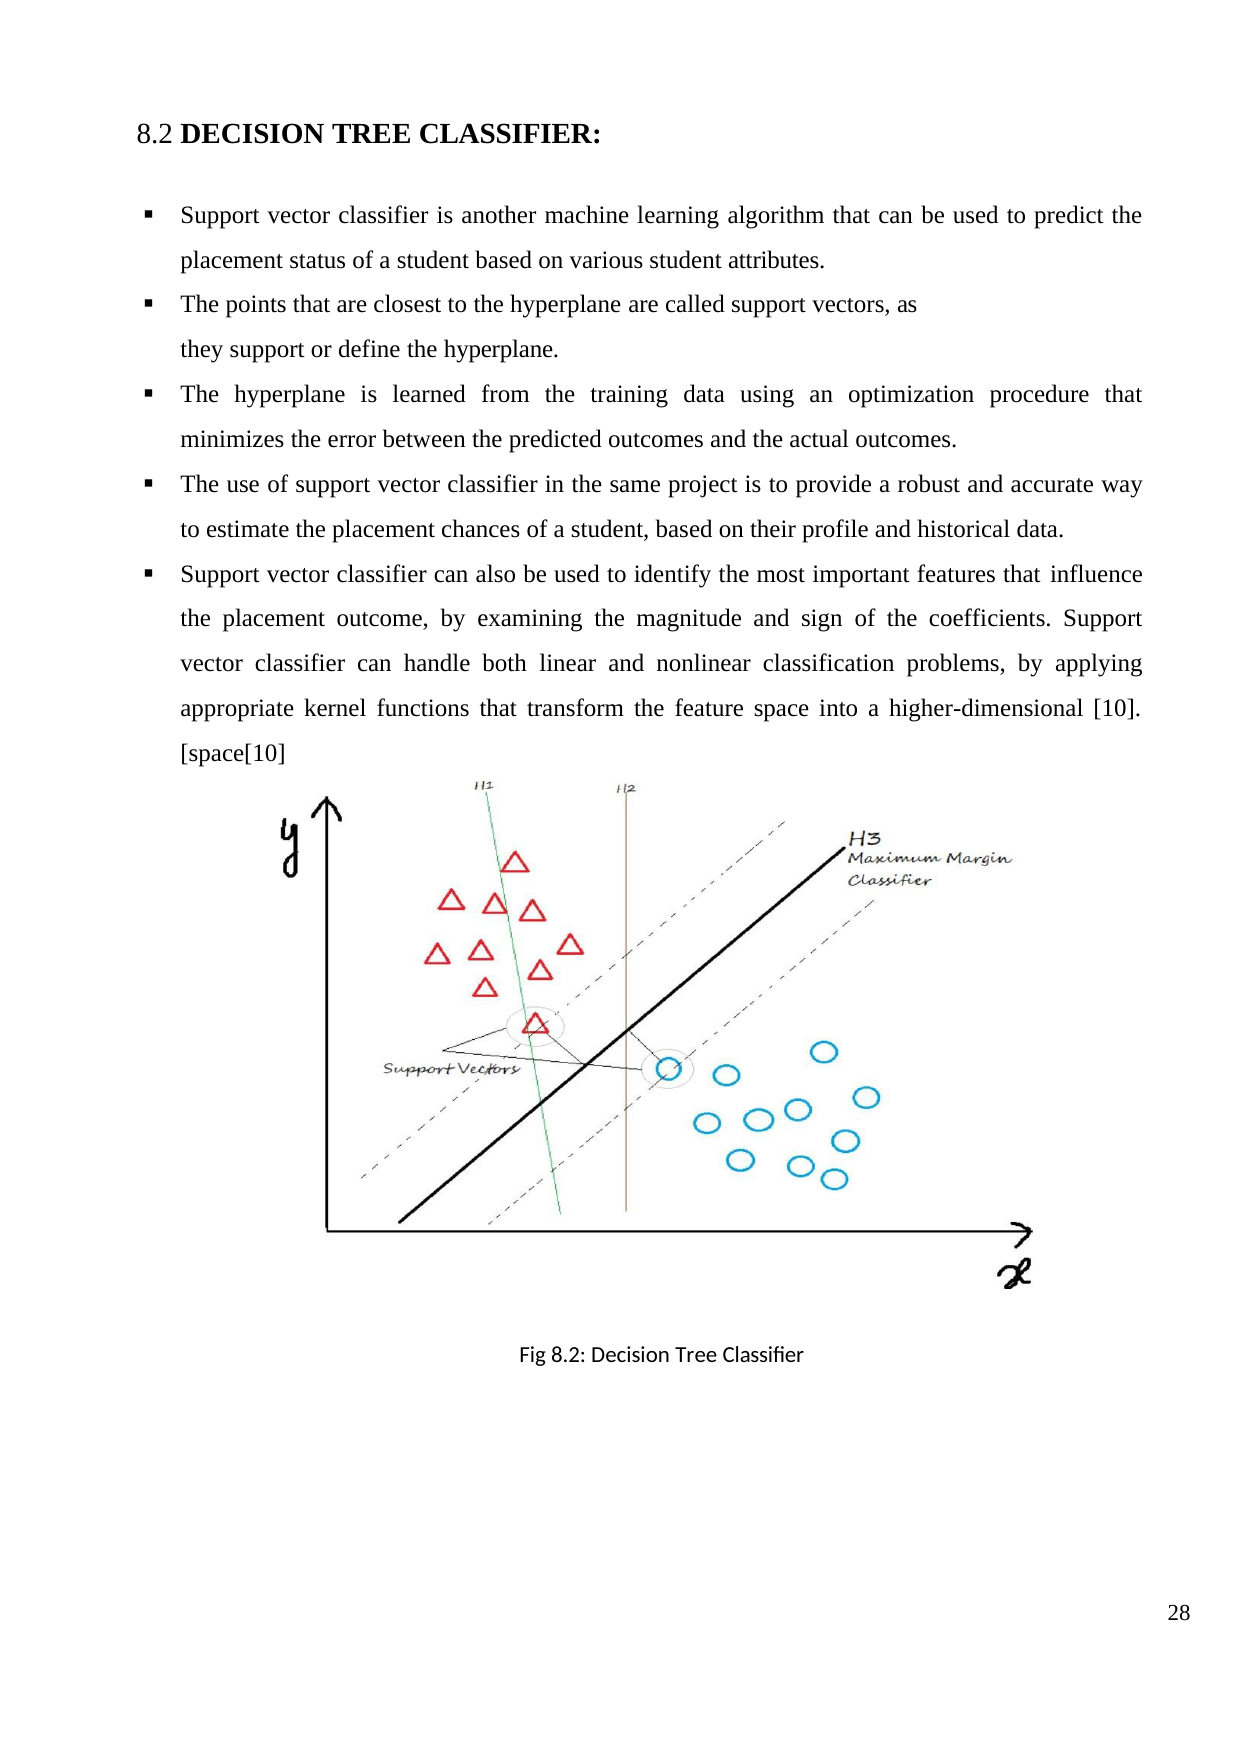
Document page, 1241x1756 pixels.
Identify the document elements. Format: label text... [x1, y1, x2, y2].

picture [280, 781, 1033, 1289]
list Support vector classifier is another machine learning algorithm that can be used to predict the placement status of a student based on various student attributes. [143, 200, 1143, 274]
text Fig 8.2: Decision Tree Classifier [180, 1340, 1143, 1368]
list The hyperplane is learned from the training data using an optimization procedure that minimizes the error between the predicted outcomes and the actual outcomes. [143, 379, 1143, 453]
list DECISION TREE CLASSIFIER: [136, 116, 1143, 149]
list The use of support vector classifier in the same project is to provide a robust and accurate way to estimate the placement chances of a student, based on their profile and historical data. [143, 469, 1143, 543]
list Support vector classifier can also be used to identify the most important features that influence the placement outcome, by examining the magnitude and sign of the coefficients. Support vector classifier can handle both linear and nonlinear classification problems, by applying appropriate kernel functions that transform the feature space into a higher-dimensional [10]. [space[10] [143, 559, 1143, 767]
list The points that are closest to the hyperplane are called support vectors, as [143, 290, 1143, 318]
text they support or define the hyperplane. [180, 334, 1143, 363]
